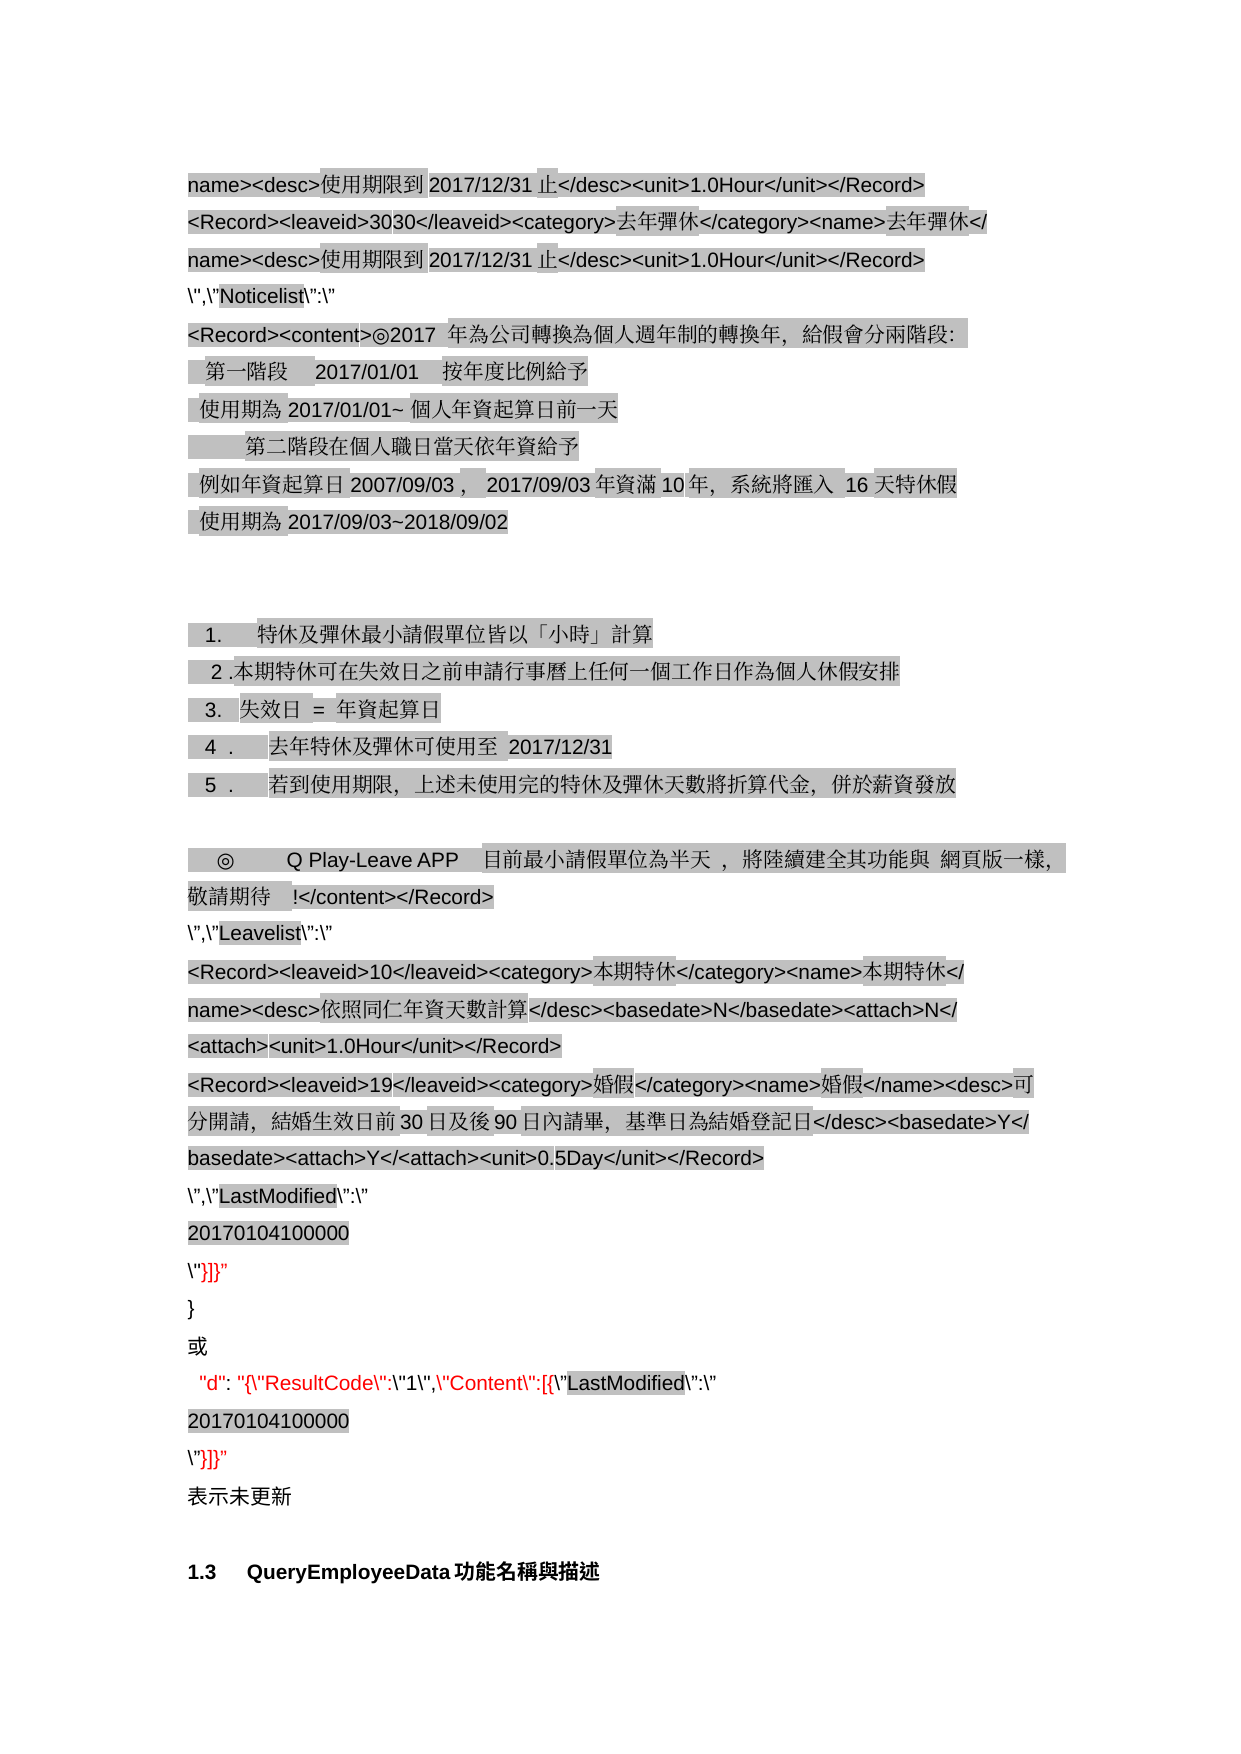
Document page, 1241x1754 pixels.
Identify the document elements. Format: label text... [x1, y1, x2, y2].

text 第二階段在個人職日當天依年資給予 [187, 427, 1053, 464]
text \”}]}” [187, 1439, 1053, 1477]
text 使用期為 2017/09/03~2018/09/02 [187, 502, 1053, 539]
text 或 [187, 1327, 1053, 1364]
text 20170104100000 [187, 1214, 1053, 1252]
text \”,\”Leavelist\”:\” [187, 914, 1053, 952]
text 4 . 去年特休及彈休可使用至 2017/12/31 [187, 727, 1053, 764]
text 使用期為 2017/01/01~ 個人年資起算日前一天 [187, 389, 1053, 427]
text \",\”Noticelist\”:\” [187, 277, 1053, 314]
text 20170104100000 [187, 1402, 1053, 1439]
text 3. 失效日 = 年資起算日 [187, 689, 1053, 727]
text <Record><leaveid>19</leaveid><category>婚假</category><name>婚假</name><desc>可分開請，結婚生效日前30日及後90日內請畢，基準日為結婚登記日</desc><basedate>Y</basedate><attach>Y</<attach><unit>0.5Day</unit></Record> [187, 1064, 1053, 1177]
text \”,\”LastModified\”:\” [187, 1177, 1053, 1214]
text "d": "{\"ResultCode\":\"1\",\"Content\":[{\”LastModified\”:\” [187, 1364, 1053, 1402]
text 2 .本期特休可在失效日之前申請行事曆上任何一個工作日作為個人休假安排 [187, 652, 1053, 689]
text <Record><content>◎2017 年為公司轉換為個人週年制的轉換年，給假會分兩階段： [187, 314, 1053, 352]
text } [187, 1289, 1053, 1327]
text <Record><leaveid>3030</leaveid><category>去年彈休</category><name>去年彈休</name><desc>使用期限到2017/12/31止</desc><unit>1.0Hour</unit></Record> [187, 202, 1053, 277]
text 表示未更新 [187, 1477, 1053, 1514]
text 1. 特休及彈休最小請假單位皆以「小時」計算 [187, 614, 1053, 652]
text 例如年資起算日 2007/09/03 ， 2017/09/03年資滿10年，系統將匯入 16 天特休假 [187, 464, 1053, 502]
text <Record><leaveid>10</leaveid><category>本期特休</category><name>本期特休</name><desc>依照同仁年資天數計算</desc><basedate>N</basedate><attach>N</<attach><unit>1.0Hour</unit></Record> [187, 952, 1053, 1064]
text 5 . 若到使用期限，上述未使用完的特休及彈休天數將折算代金，併於薪資發放 [187, 764, 1053, 802]
subtitle QueryEmployeeData功能名稱與描述 [187, 1552, 1053, 1589]
text \"}]}” [187, 1252, 1053, 1289]
text ◎ Q Play-Leave APP 目前最小請假單位為半天 ，將陸續建全其功能與 網頁版一樣，敬請期待 !</content></Record> [187, 839, 1053, 914]
text 第一階段 2017/01/01 按年度比例給予 [187, 352, 1053, 389]
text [187, 164, 1053, 202]
